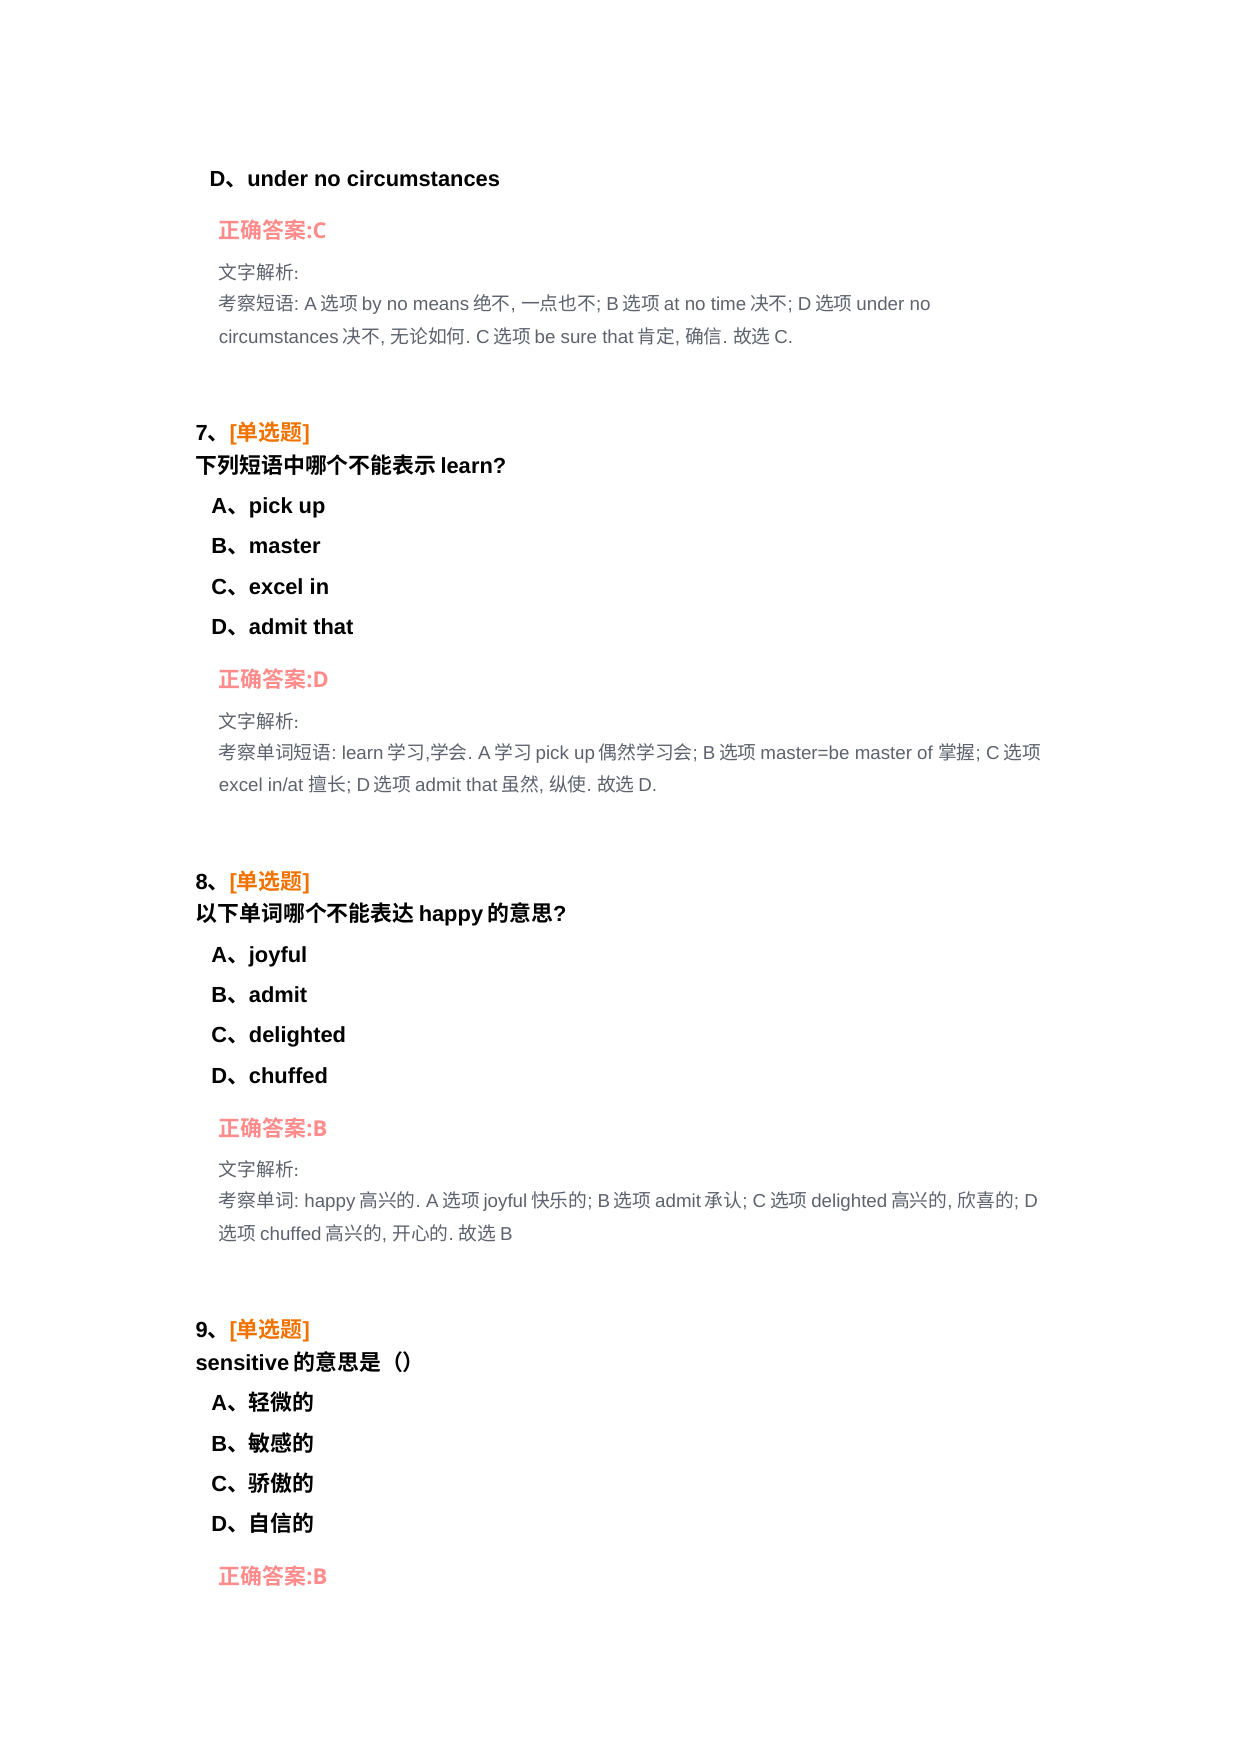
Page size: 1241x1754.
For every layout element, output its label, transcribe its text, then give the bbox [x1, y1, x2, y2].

text D、under no circumstances [187, 162, 1053, 194]
text 文字解析: [219, 1152, 1053, 1185]
text C、delighted [211, 1019, 1053, 1051]
text B、敏感的 [211, 1427, 1053, 1459]
text D、自信的 [211, 1508, 1053, 1540]
text 考察单词短语: learn学习,学会. A学习pick up偶然学习会; B选项master=be master of 掌握; C选项excel in/at 擅长; D选项admit that虽然, 纵使. 故选D. [219, 736, 1053, 801]
text sensitive的意思是（） [195, 1346, 1053, 1378]
text A、joyful [211, 938, 1053, 970]
text D、chuffed [211, 1059, 1053, 1092]
text 9、[单选题] [195, 1313, 1053, 1346]
text 考察短语: A选项by no means绝不, 一点也不; B选项at no time决不; D选项under no circumstances决不, 无论如何. C选项be sure that肯定, 确信. 故选C. [219, 288, 1053, 353]
text B、master [211, 530, 1053, 562]
text 8、[单选题] [195, 865, 1053, 897]
subtitle 正确答案:B [219, 1110, 1053, 1143]
text B、admit [211, 978, 1053, 1011]
subtitle 正确答案:D [219, 662, 1053, 694]
text 考察单词: happy高兴的. A选项joyful快乐的; B选项admit承认; C选项delighted高兴的, 欣喜的; D选项chuffed高兴的, 开心的. 故选B [219, 1185, 1053, 1250]
text 7、[单选题] [195, 416, 1053, 449]
text 文字解析: [219, 704, 1053, 736]
text A、轻微的 [211, 1386, 1053, 1419]
text 文字解析: [219, 255, 1053, 288]
subtitle 正确答案:B [219, 1559, 1053, 1591]
text C、骄傲的 [211, 1467, 1053, 1500]
subtitle 正确答案:C [219, 213, 1053, 246]
text D、admit that [211, 611, 1053, 643]
text C、excel in [211, 570, 1053, 603]
text 以下单词哪个不能表达happy的意思? [195, 897, 1053, 930]
text A、pick up [211, 489, 1053, 522]
text 下列短语中哪个不能表示learn? [195, 449, 1053, 481]
